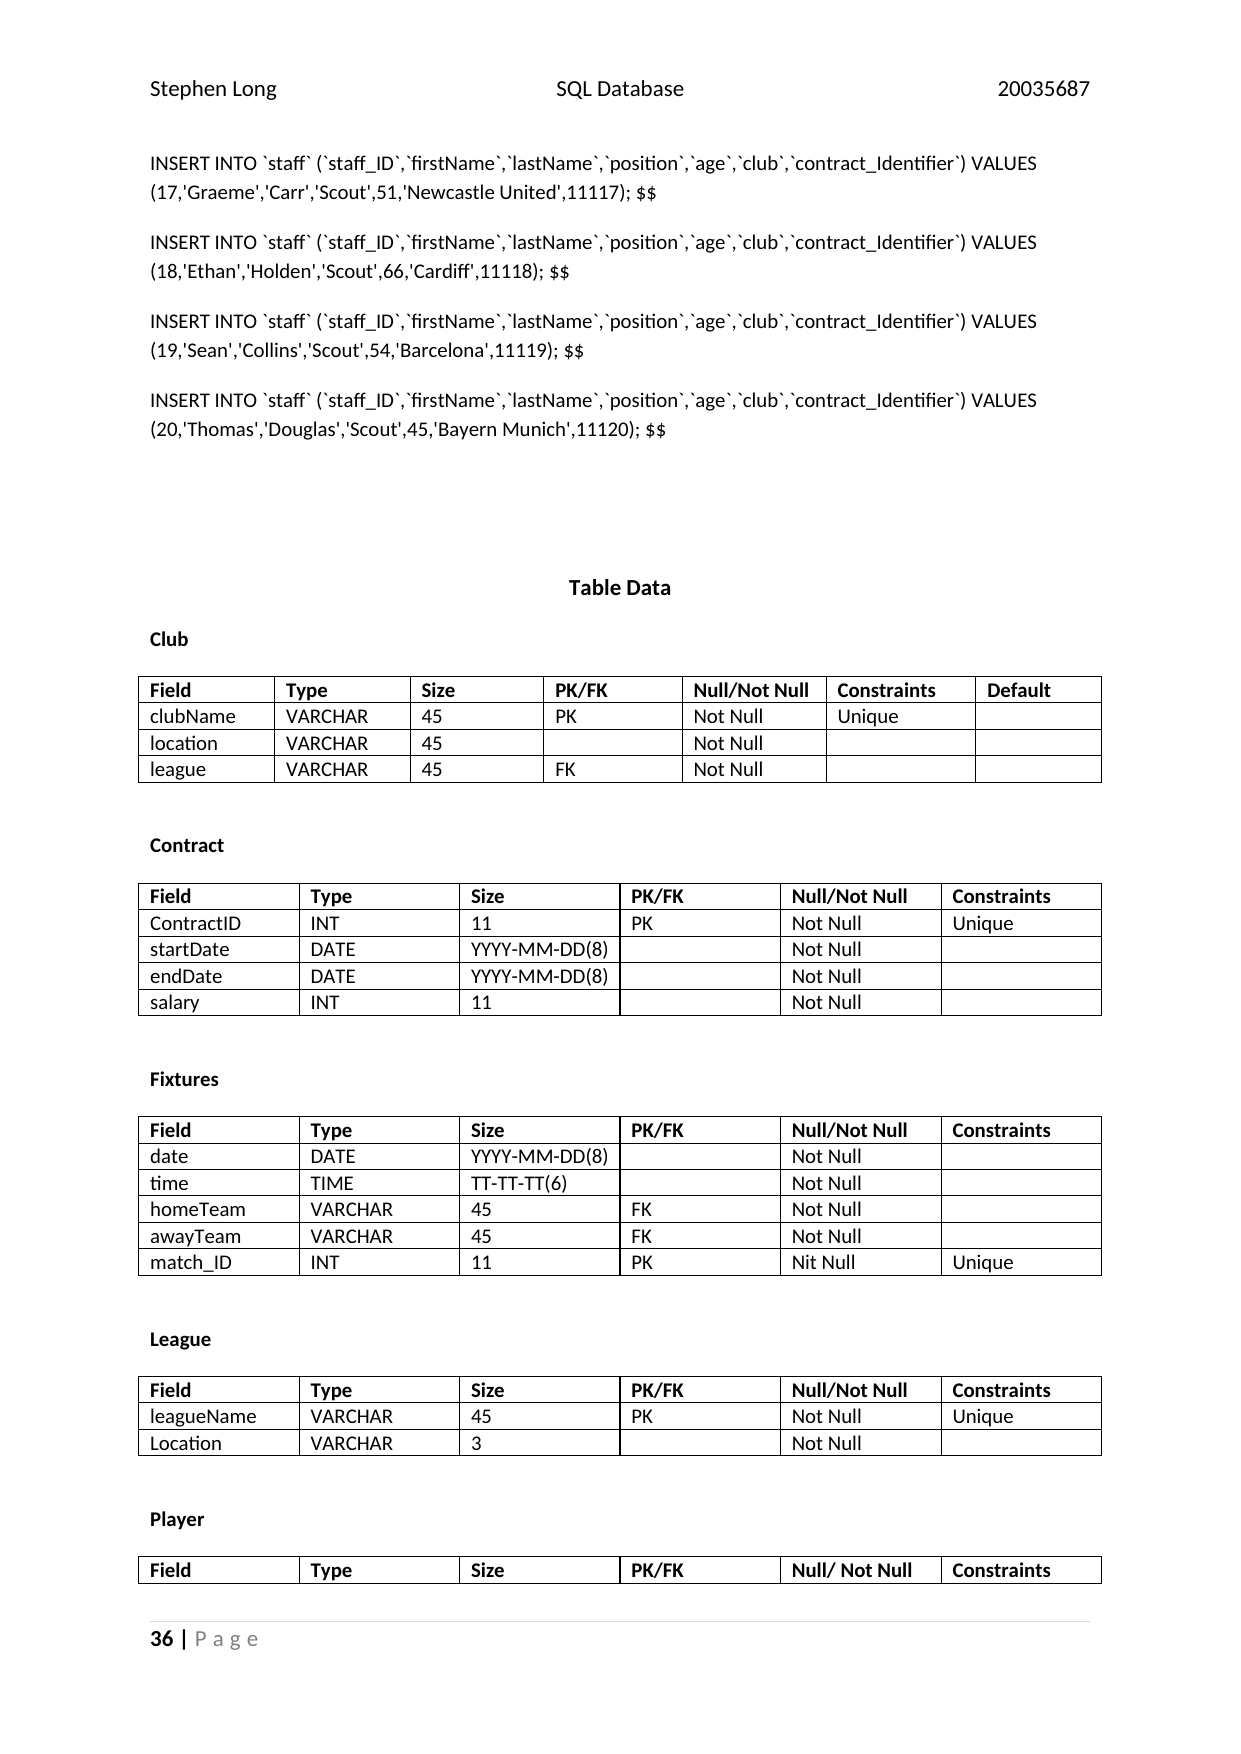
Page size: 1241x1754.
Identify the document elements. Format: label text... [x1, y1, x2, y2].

table_cell PK [621, 1403, 780, 1429]
table_cell [621, 1430, 780, 1455]
table_cell TT-TT-TT(6) [460, 1170, 619, 1195]
table_cell Not Null [781, 1223, 941, 1248]
table_cell startDate [139, 937, 299, 962]
table_cell Not Null [781, 963, 941, 988]
table_cell [942, 1170, 1101, 1195]
table_header Type [300, 884, 459, 909]
table_cell Location [139, 1430, 299, 1455]
table_cell PK [621, 910, 780, 936]
table_cell DATE [300, 963, 459, 988]
table_cell PK [621, 1249, 780, 1275]
table_cell [827, 756, 975, 782]
table_cell [942, 990, 1101, 1015]
table_header Null/Not Null [683, 677, 826, 702]
table_cell Not Null [781, 937, 941, 962]
table_cell [544, 730, 682, 755]
table_header Null/ Not Null [781, 1557, 941, 1583]
table_header Constraints [942, 884, 1101, 909]
table_cell [942, 1144, 1101, 1169]
table_cell FK [621, 1223, 780, 1248]
table_cell date [139, 1144, 299, 1169]
text INSERT INTO `staff` (`staff_ID`,`firstName`,`lastName`,`position`,`age`,`club`,`contract_Identifier`) VALUES (19,'Sean','Collins','Scout',54,'Barcelona',11119); $$ [150, 308, 1090, 363]
table_cell [976, 756, 1101, 782]
table_cell time [139, 1170, 299, 1195]
table_cell VARCHAR [300, 1223, 459, 1248]
table_cell YYYY-MM-DD(8) [460, 963, 619, 988]
table_cell Not Null [781, 1403, 941, 1429]
table_cell [942, 1196, 1101, 1222]
table_header Field [139, 1557, 299, 1583]
text INSERT INTO `staff` (`staff_ID`,`firstName`,`lastName`,`position`,`age`,`club`,`contract_Identifier`) VALUES (18,'Ethan','Holden','Scout',66,'Cardiff',11118); $$ [150, 229, 1090, 284]
table_header Null/Not Null [781, 1117, 941, 1142]
text Player [150, 1506, 1090, 1532]
table_cell endDate [139, 963, 299, 988]
table_cell Not Null [683, 703, 826, 729]
text Club [150, 626, 1090, 651]
table_header Constraints [827, 677, 975, 702]
table_cell DATE [300, 937, 459, 962]
table_cell salary [139, 990, 299, 1015]
text INSERT INTO `staff` (`staff_ID`,`firstName`,`lastName`,`position`,`age`,`club`,`contract_Identifier`) VALUES (20,'Thomas','Douglas','Scout',45,'Bayern Munich',11120); $$ [150, 387, 1090, 442]
table_cell VARCHAR [275, 730, 410, 755]
table_cell Not Null [781, 1170, 941, 1195]
table_header Size [411, 677, 543, 702]
table_cell ContractID [139, 910, 299, 936]
table_cell clubName [139, 703, 274, 729]
table_cell TIME [300, 1170, 459, 1195]
table_header Constraints [942, 1117, 1101, 1142]
table_cell Not Null [683, 730, 826, 755]
table_header Null/Not Null [781, 884, 941, 909]
table_header Size [460, 1377, 619, 1402]
table_header Field [139, 1377, 299, 1402]
table_cell match_ID [139, 1249, 299, 1275]
table_header PK/FK [544, 677, 682, 702]
table_header Null/Not Null [781, 1377, 941, 1402]
table_cell FK [544, 756, 682, 782]
table_cell FK [621, 1196, 780, 1222]
text Fixtures [150, 1066, 1090, 1091]
text Table Data [150, 573, 1090, 601]
table_cell Nit Null [781, 1249, 941, 1275]
text INSERT INTO `staff` (`staff_ID`,`firstName`,`lastName`,`position`,`age`,`club`,`contract_Identifier`) VALUES (17,'Graeme','Carr','Scout',51,'Newcastle United',11117); $$ [150, 150, 1090, 204]
table_cell 11 [460, 990, 619, 1015]
table_cell 45 [411, 756, 543, 782]
table_cell VARCHAR [275, 756, 410, 782]
table_cell [827, 730, 975, 755]
table_cell 45 [460, 1223, 619, 1248]
table_cell leagueName [139, 1403, 299, 1429]
table_cell Not Null [781, 1196, 941, 1222]
text Contract [150, 833, 1090, 858]
table_cell [976, 730, 1101, 755]
table_cell [621, 1144, 780, 1169]
table_cell 3 [460, 1430, 619, 1455]
text League [150, 1326, 1090, 1351]
table_cell [621, 1170, 780, 1195]
table_header PK/FK [621, 1377, 780, 1402]
table_cell VARCHAR [300, 1430, 459, 1455]
table_cell INT [300, 1249, 459, 1275]
table_header PK/FK [621, 1557, 780, 1583]
table_cell awayTeam [139, 1223, 299, 1248]
table_header Size [460, 1557, 619, 1583]
table_header Default [976, 677, 1101, 702]
table_header Size [460, 884, 619, 909]
table_cell 11 [460, 1249, 619, 1275]
table_cell Not Null [781, 1144, 941, 1169]
table_cell PK [544, 703, 682, 729]
table_cell Unique [942, 910, 1101, 936]
table_cell 11 [460, 910, 619, 936]
table_header Type [300, 1117, 459, 1142]
table_cell [942, 963, 1101, 988]
table_cell VARCHAR [300, 1403, 459, 1429]
table_cell Unique [942, 1403, 1101, 1429]
table_header Field [139, 1117, 299, 1142]
table_header PK/FK [621, 1117, 780, 1142]
table_cell VARCHAR [275, 703, 410, 729]
table_cell DATE [300, 1144, 459, 1169]
table_cell Unique [942, 1249, 1101, 1275]
table_header Size [460, 1117, 619, 1142]
table_header Field [139, 677, 274, 702]
table_cell 45 [411, 703, 543, 729]
table_cell Not Null [781, 910, 941, 936]
table_cell homeTeam [139, 1196, 299, 1222]
table_header Constraints [942, 1557, 1101, 1583]
table_cell [621, 990, 780, 1015]
table_cell Not Null [781, 990, 941, 1015]
table_cell [976, 703, 1101, 729]
table_header Constraints [942, 1377, 1101, 1402]
table_cell location [139, 730, 274, 755]
table_cell YYYY-MM-DD(8) [460, 1144, 619, 1169]
table_cell [621, 963, 780, 988]
table_cell [621, 937, 780, 962]
table_cell [942, 1223, 1101, 1248]
table_cell Not Null [781, 1430, 941, 1455]
table_header Type [300, 1557, 459, 1583]
table_cell Not Null [683, 756, 826, 782]
table_cell league [139, 756, 274, 782]
table_cell 45 [460, 1403, 619, 1429]
table_header Type [275, 677, 410, 702]
table_header Field [139, 884, 299, 909]
table_cell INT [300, 910, 459, 936]
table_cell Unique [827, 703, 975, 729]
table_cell [942, 937, 1101, 962]
table_cell [942, 1430, 1101, 1455]
table_cell YYYY-MM-DD(8) [460, 937, 619, 962]
table_cell 45 [411, 730, 543, 755]
table_header PK/FK [621, 884, 780, 909]
table_cell VARCHAR [300, 1196, 459, 1222]
table_header Type [300, 1377, 459, 1402]
table_cell 45 [460, 1196, 619, 1222]
table_cell INT [300, 990, 459, 1015]
